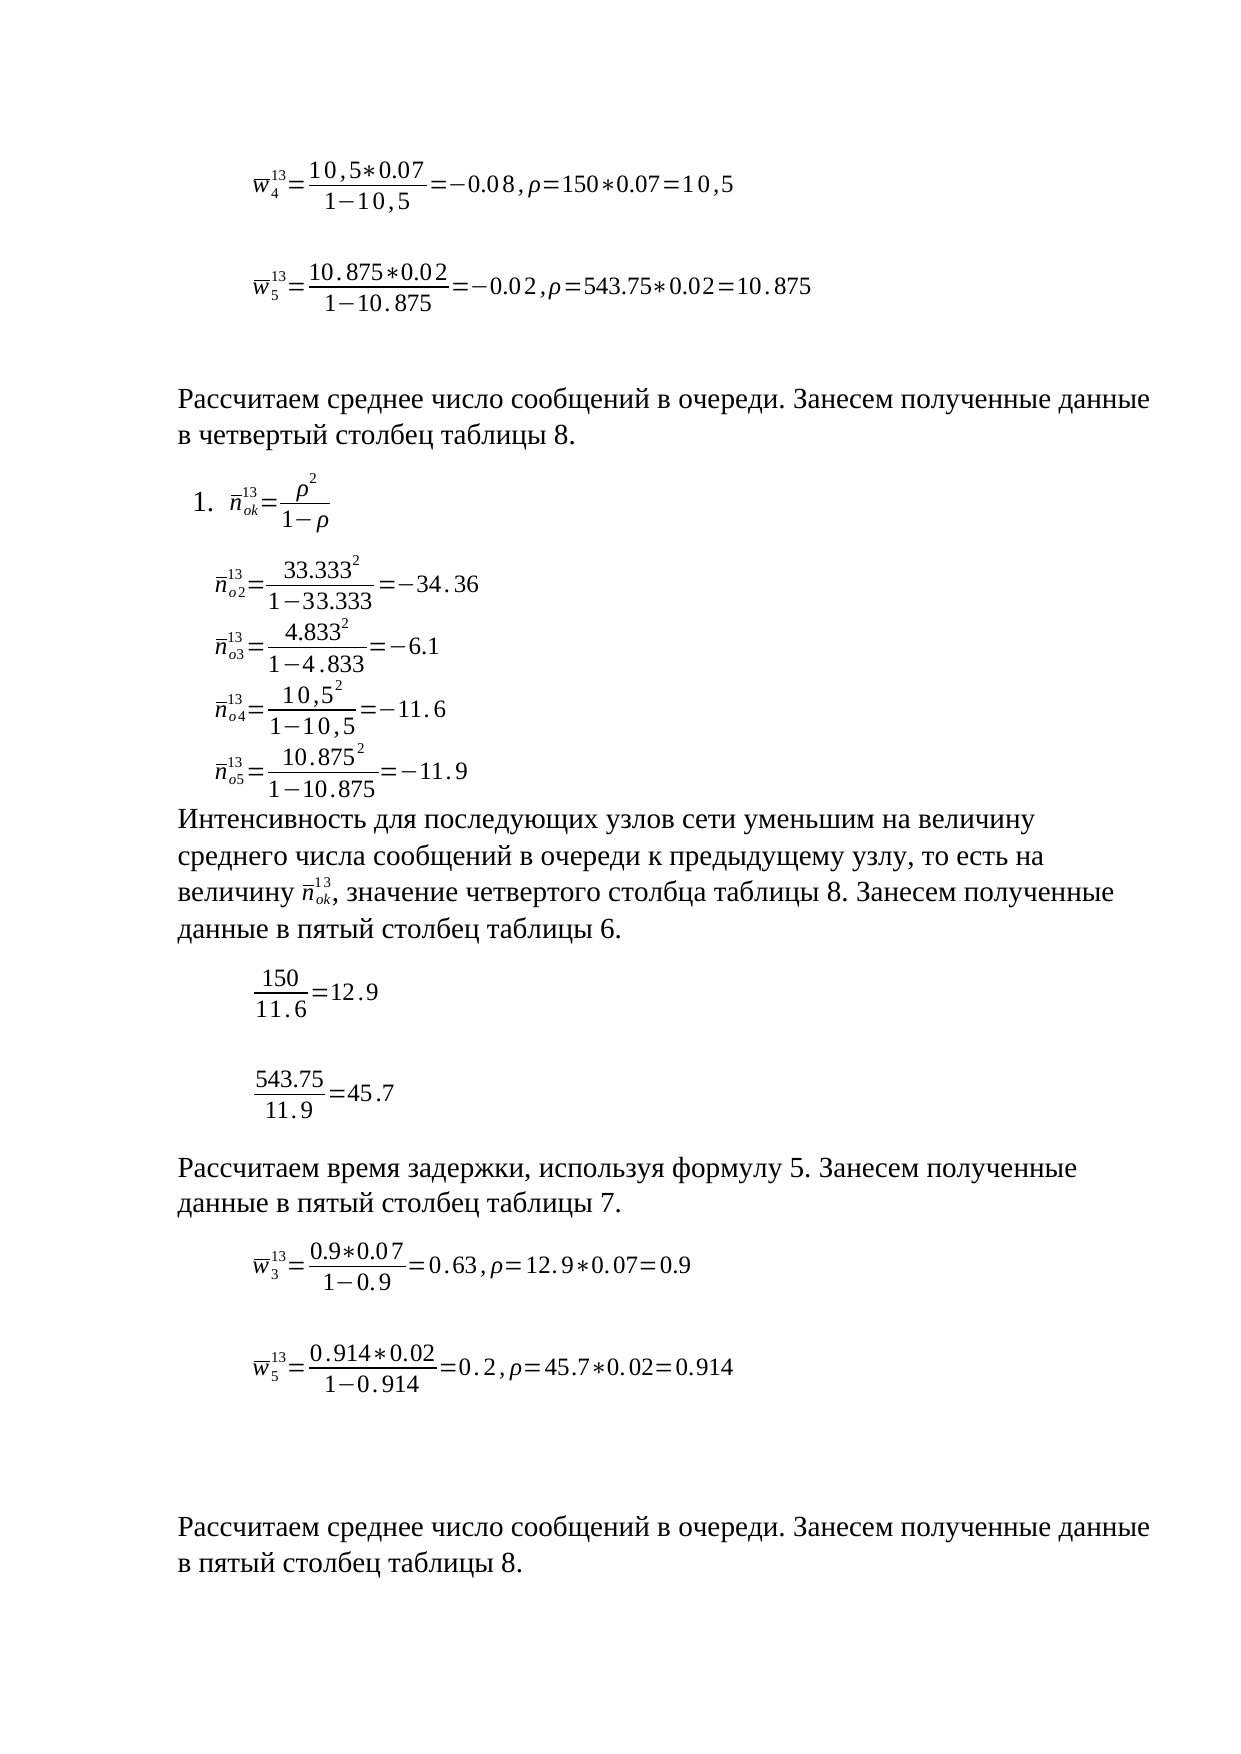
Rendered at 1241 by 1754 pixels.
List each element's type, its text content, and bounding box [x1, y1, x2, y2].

text Рассчитаем среднее число сообщений в очереди. Занесем полученные данные в четвертый столбец таблицы 8. [177, 381, 1152, 451]
text Интенсивность для последующих узлов сети уменьшим на величину среднего числа сообщений в очереди к предыдущему узлу, то есть на величину , значение четвертого столбца таблицы 8. Занесем полученные данные в пятый столбец таблицы 6. [177, 802, 1152, 945]
text Рассчитаем время задержки, используя формулу 5. Занесем полученные данные в пятый столбец таблицы 7. [177, 1150, 1152, 1219]
text Рассчитаем среднее число сообщений в очереди. Занесем полученные данные в пятый столбец таблицы 8. [177, 1509, 1152, 1578]
